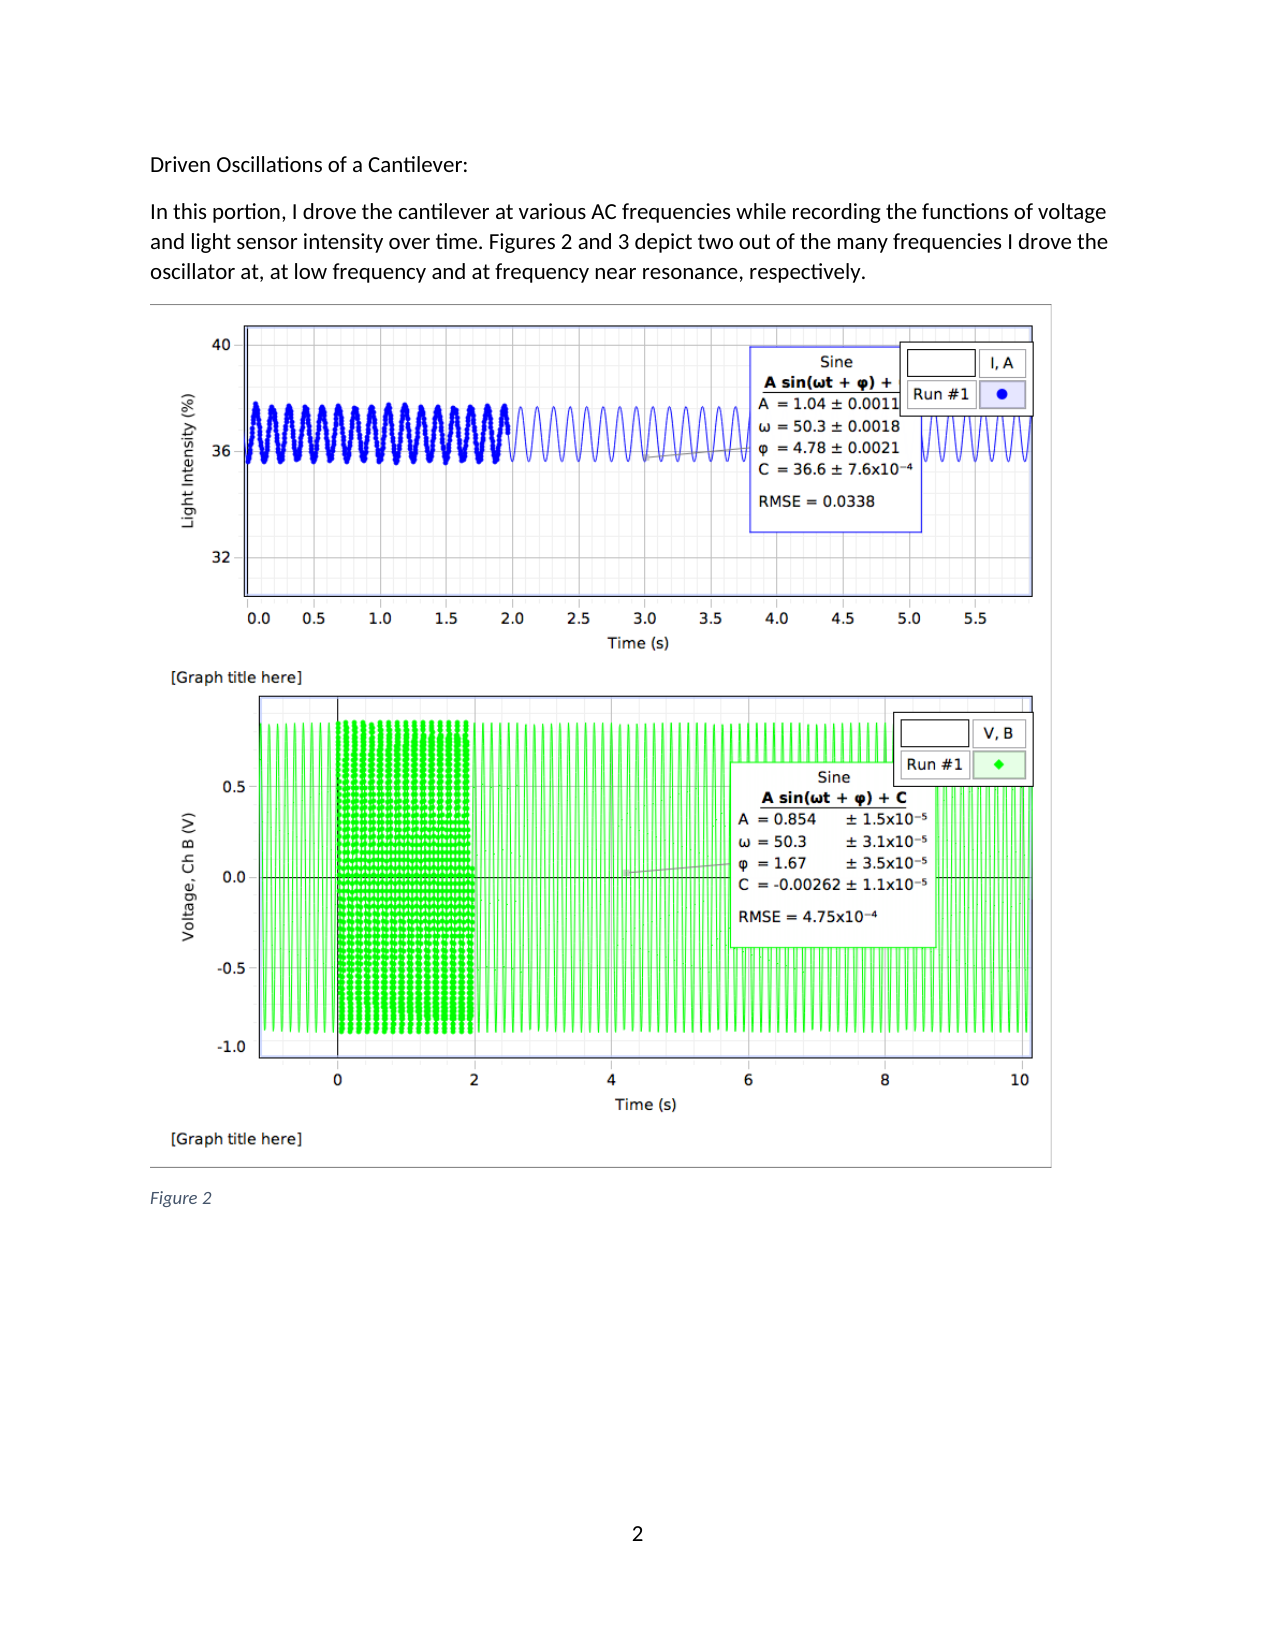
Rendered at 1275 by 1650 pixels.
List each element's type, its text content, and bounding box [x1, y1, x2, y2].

text Driven Oscillations of a Cantilever: [150, 150, 1125, 178]
text In this portion, I drove the cantilever at various AC frequencies while recording the functions of voltage and light sensor intensity over time. Figures 2 and 3 depict two out of the many frequencies I drove the oscillator at, at low frequency and at frequency near resonance, respectively. [150, 197, 1125, 285]
picture [150, 304, 1052, 1168]
